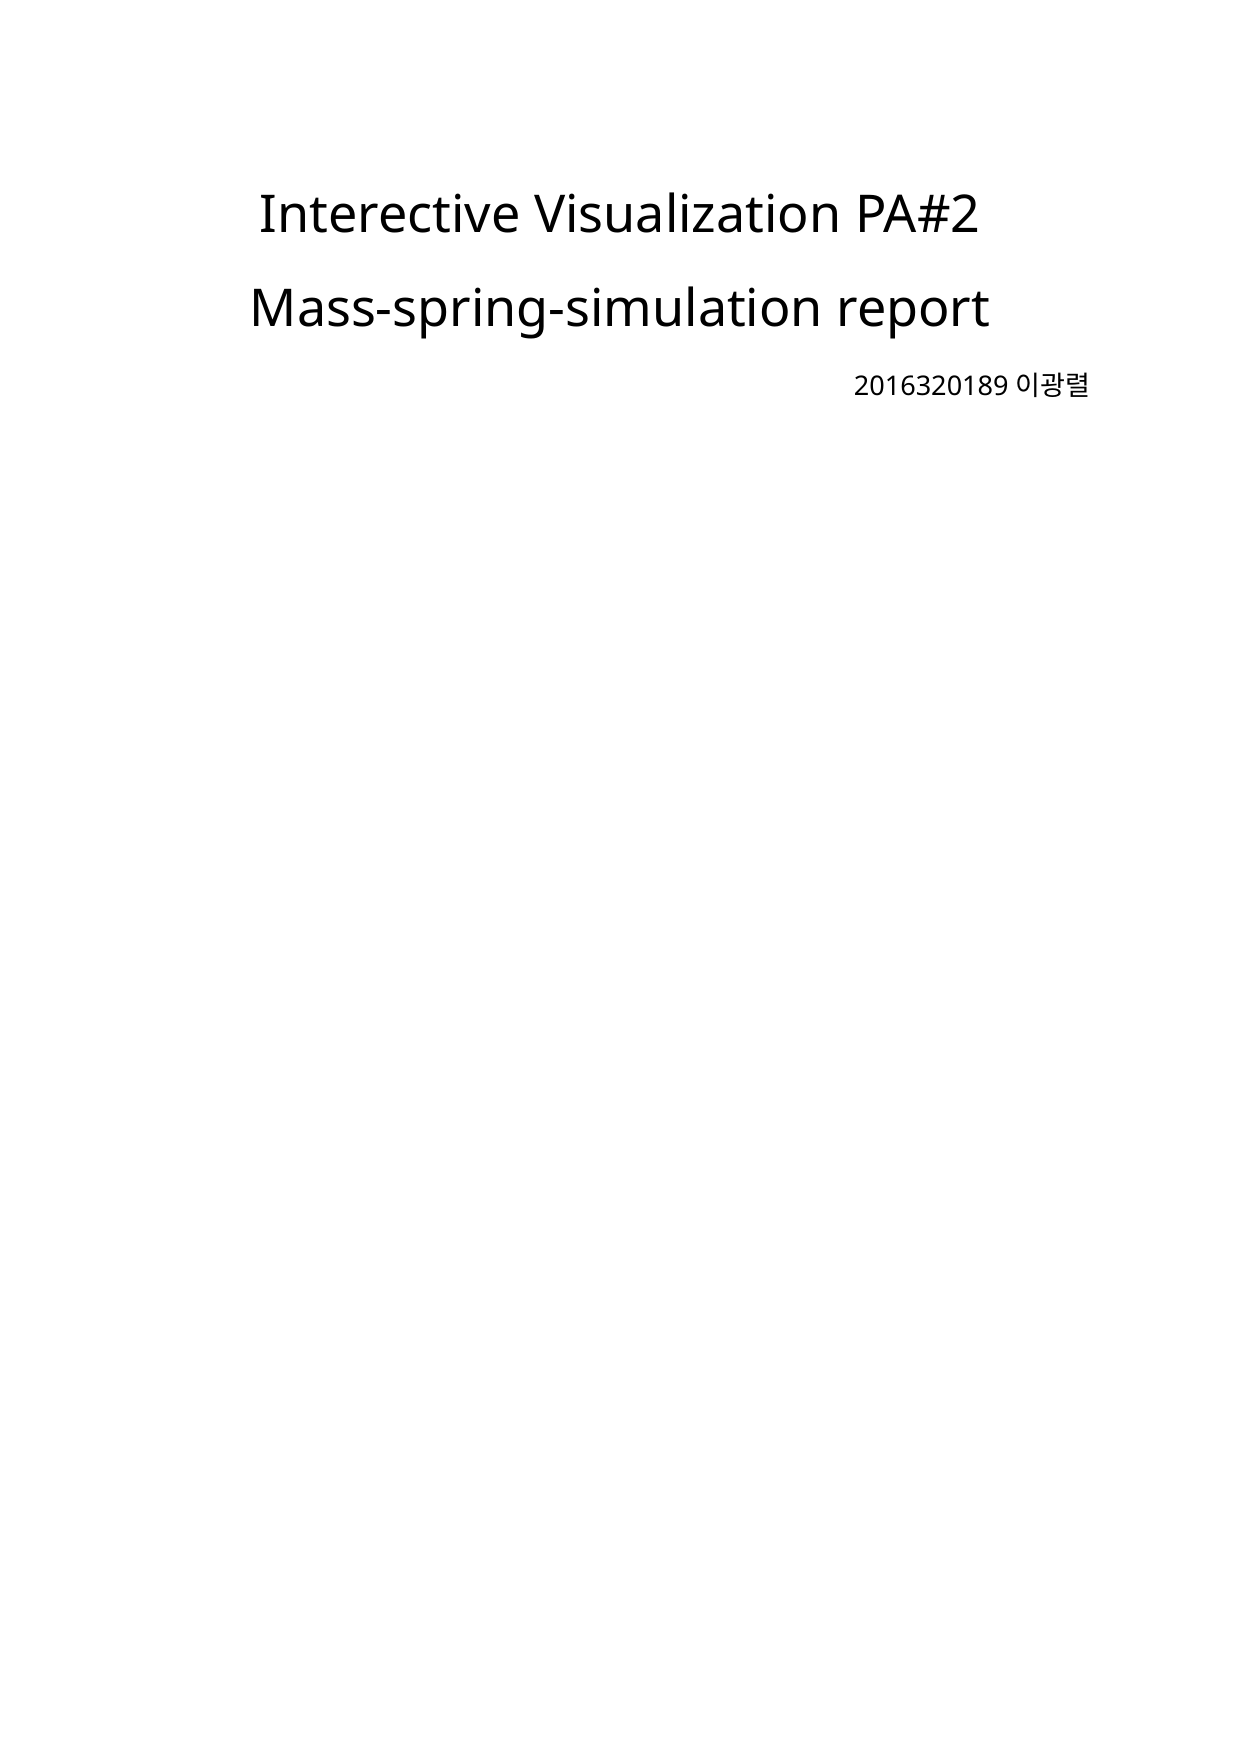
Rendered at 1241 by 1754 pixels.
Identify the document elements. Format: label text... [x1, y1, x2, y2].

text Interective Visualization PA#2 [150, 177, 1090, 248]
text 2016320189 이광렬 [150, 364, 1090, 403]
text Mass-spring-simulation report [150, 270, 1090, 341]
